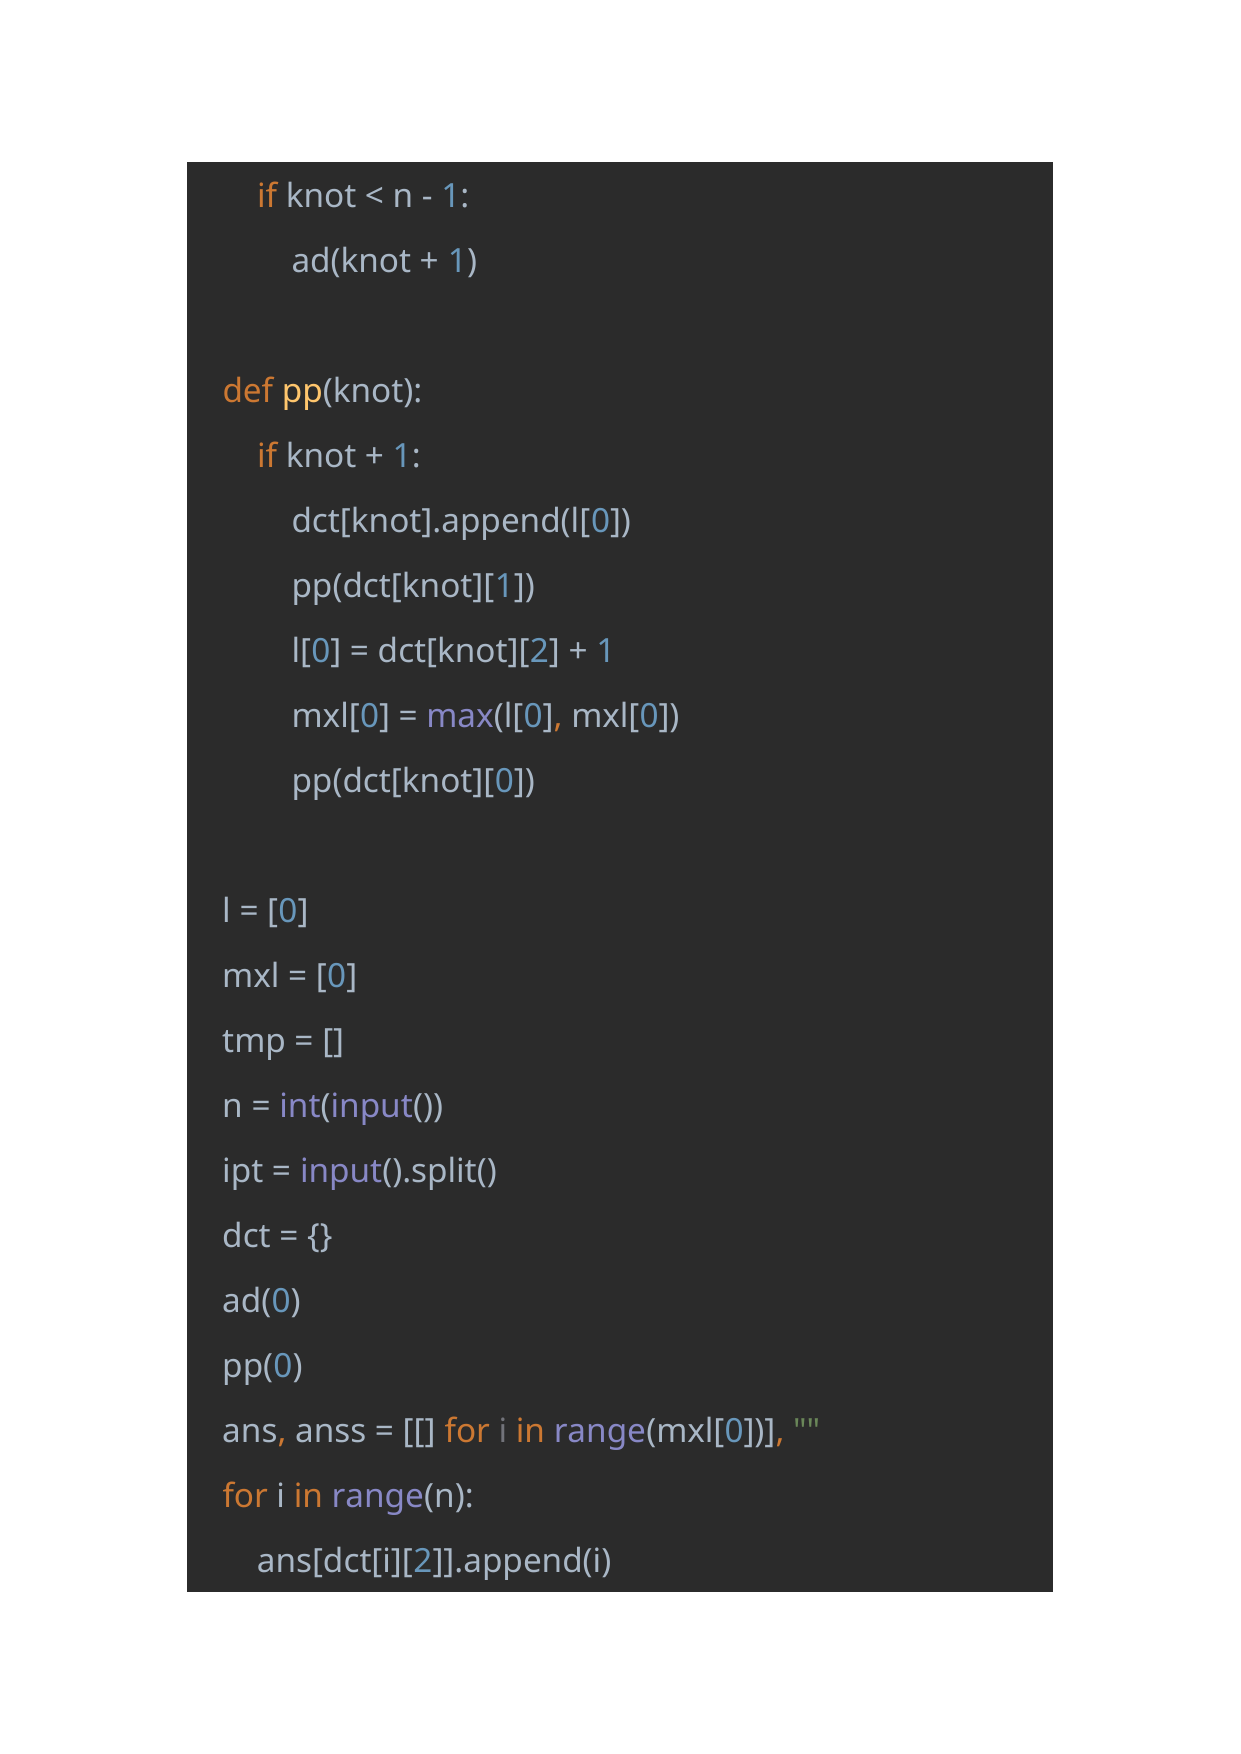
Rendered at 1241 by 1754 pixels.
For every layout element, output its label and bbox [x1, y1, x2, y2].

text [187, 162, 1053, 1592]
